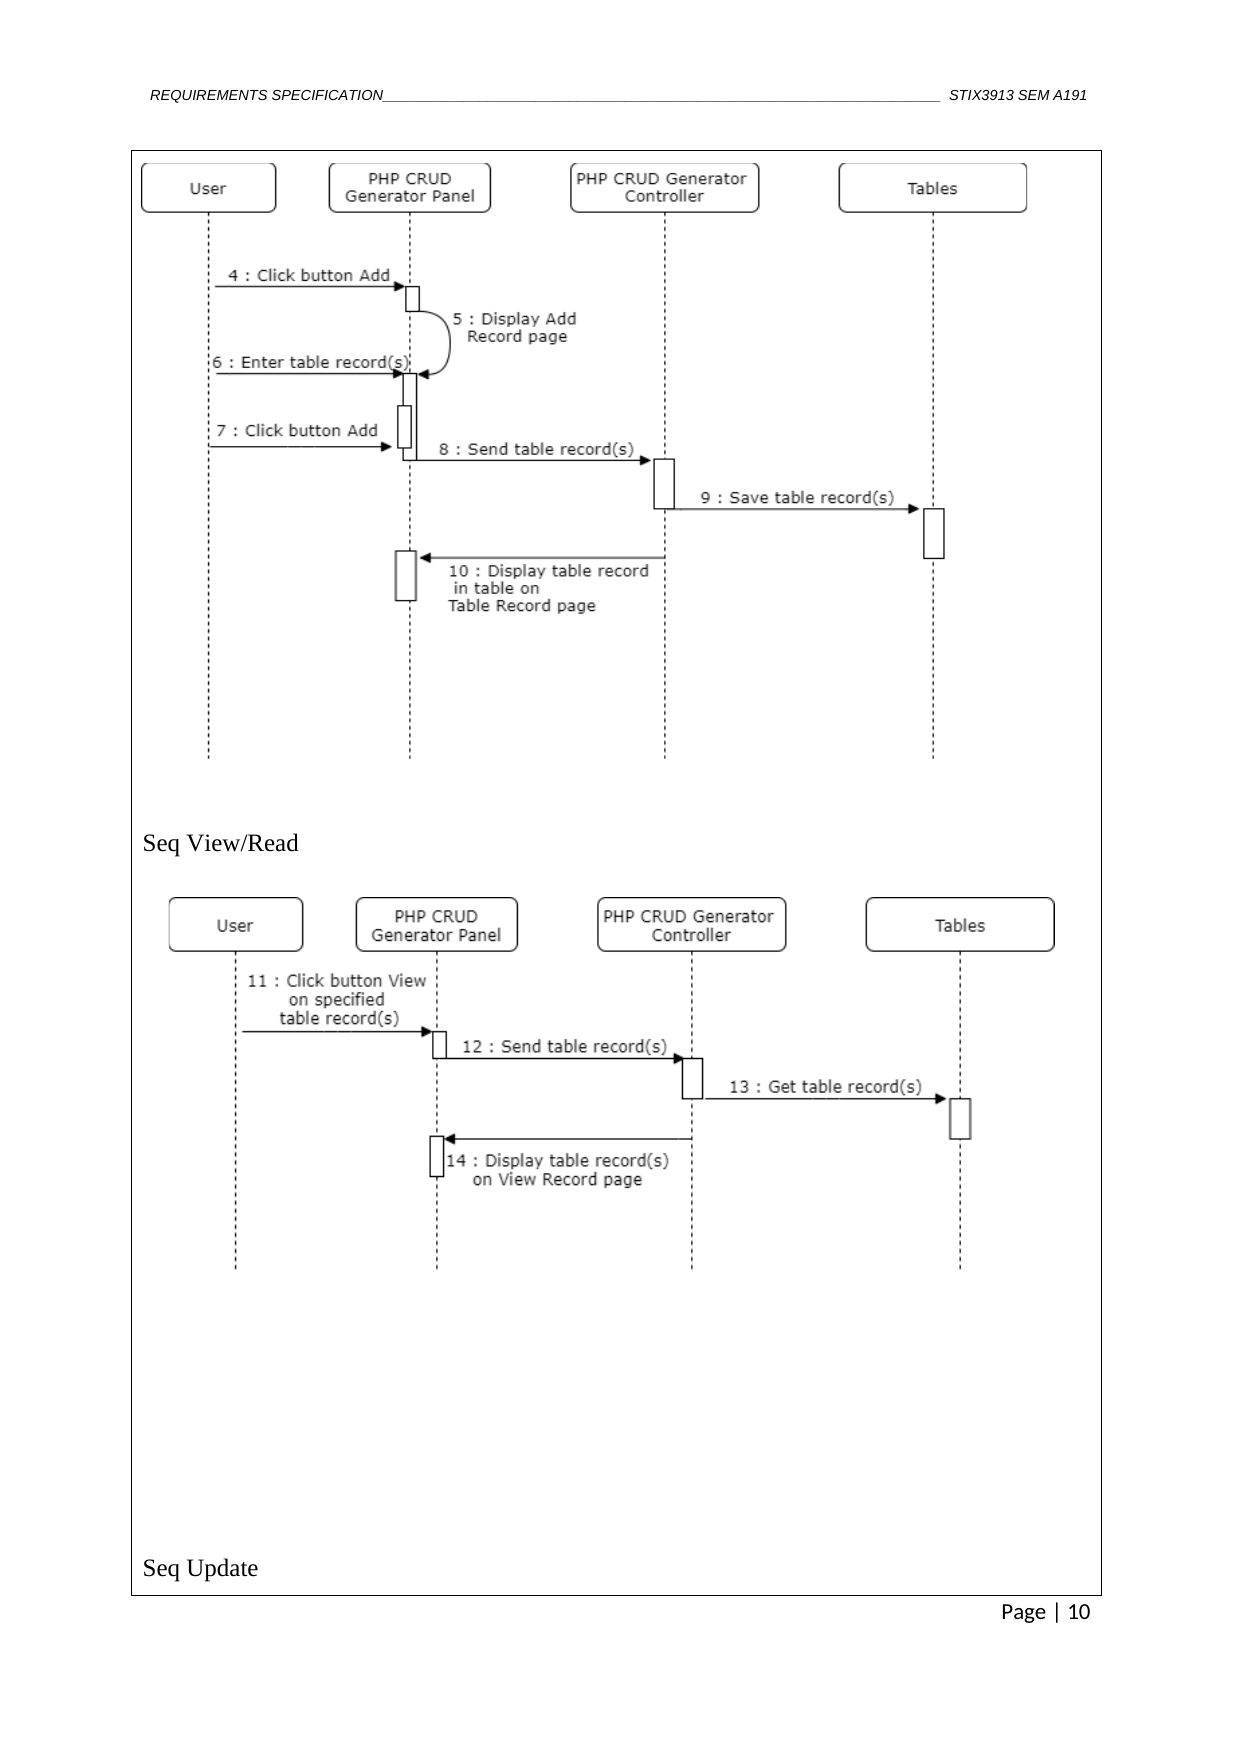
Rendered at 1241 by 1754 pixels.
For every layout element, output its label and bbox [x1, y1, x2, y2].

table_cell [132, 151, 1101, 1595]
picture [141, 163, 1028, 759]
picture [168, 897, 1055, 1274]
